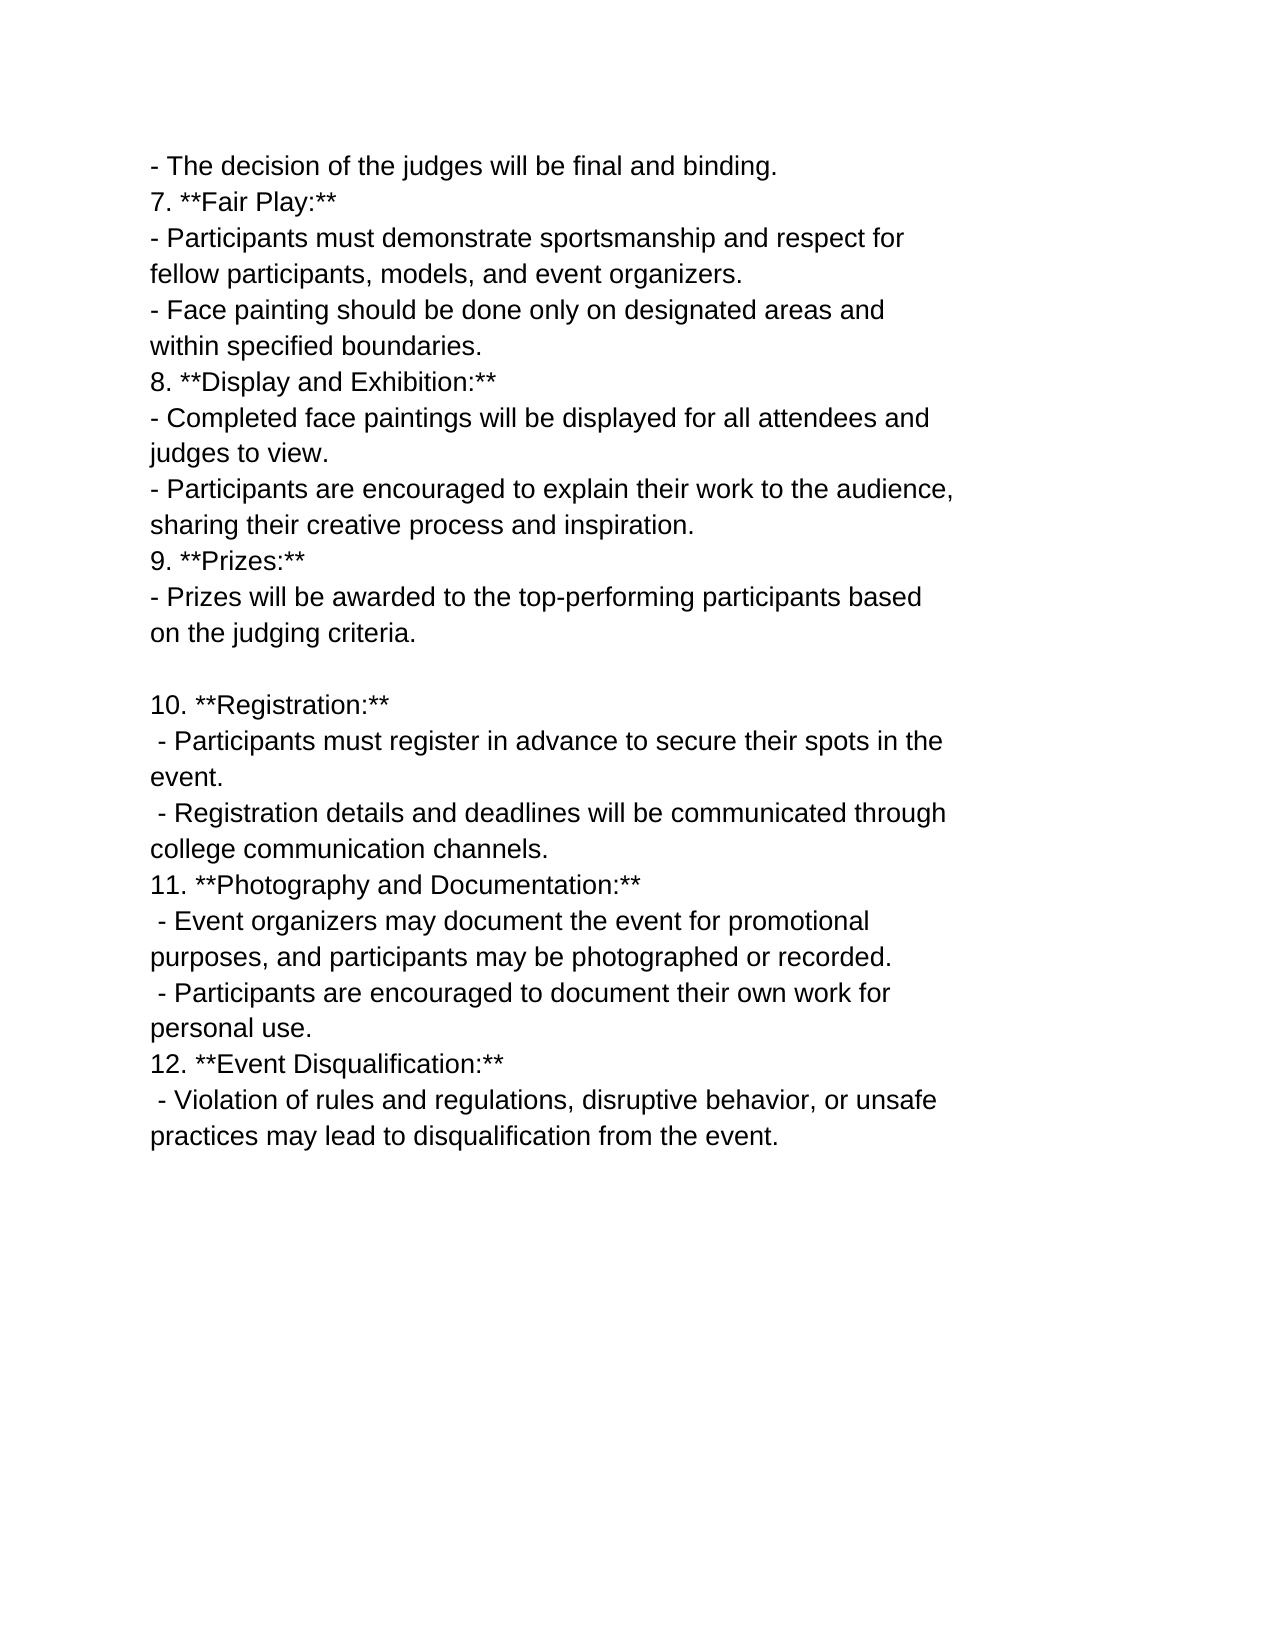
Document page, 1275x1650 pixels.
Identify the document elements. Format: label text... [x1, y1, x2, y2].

text purposes, and participants may be photographed or recorded. [150, 941, 1125, 972]
text 7. **Fair Play:** [150, 186, 1125, 217]
text fellow participants, models, and event organizers. [150, 258, 1125, 289]
text - Prizes will be awarded to the top-performing participants based [150, 581, 1125, 612]
text - Registration details and deadlines will be communicated through [150, 797, 1125, 828]
text - Event organizers may document the event for promotional [150, 905, 1125, 936]
text 11. **Photography and Documentation:** [150, 869, 1125, 900]
text practices may lead to disqualification from the event. [150, 1120, 1125, 1152]
text - Participants are encouraged to document their own work for [150, 977, 1125, 1008]
text - Participants must demonstrate sportsmanship and respect for [150, 222, 1125, 253]
text college communication channels. [150, 833, 1125, 864]
text on the judging criteria. [150, 617, 1125, 648]
text - Face painting should be done only on designated areas and [150, 294, 1125, 325]
text 10. **Registration:** [150, 689, 1125, 720]
text - Completed face paintings will be displayed for all attendees and [150, 402, 1125, 433]
text event. [150, 761, 1125, 792]
text - The decision of the judges will be final and binding. [150, 150, 1125, 181]
text judges to view. [150, 437, 1125, 469]
text 8. **Display and Exhibition:** [150, 366, 1125, 397]
text personal use. [150, 1012, 1125, 1044]
text - Violation of rules and regulations, disruptive behavior, or unsafe [150, 1084, 1125, 1116]
text 9. **Prizes:** [150, 545, 1125, 577]
text within specified boundaries. [150, 330, 1125, 361]
text 12. **Event Disqualification:** [150, 1048, 1125, 1080]
text - Participants are encouraged to explain their work to the audience, [150, 473, 1125, 505]
text - Participants must register in advance to secure their spots in the [150, 725, 1125, 756]
text sharing their creative process and inspiration. [150, 509, 1125, 541]
